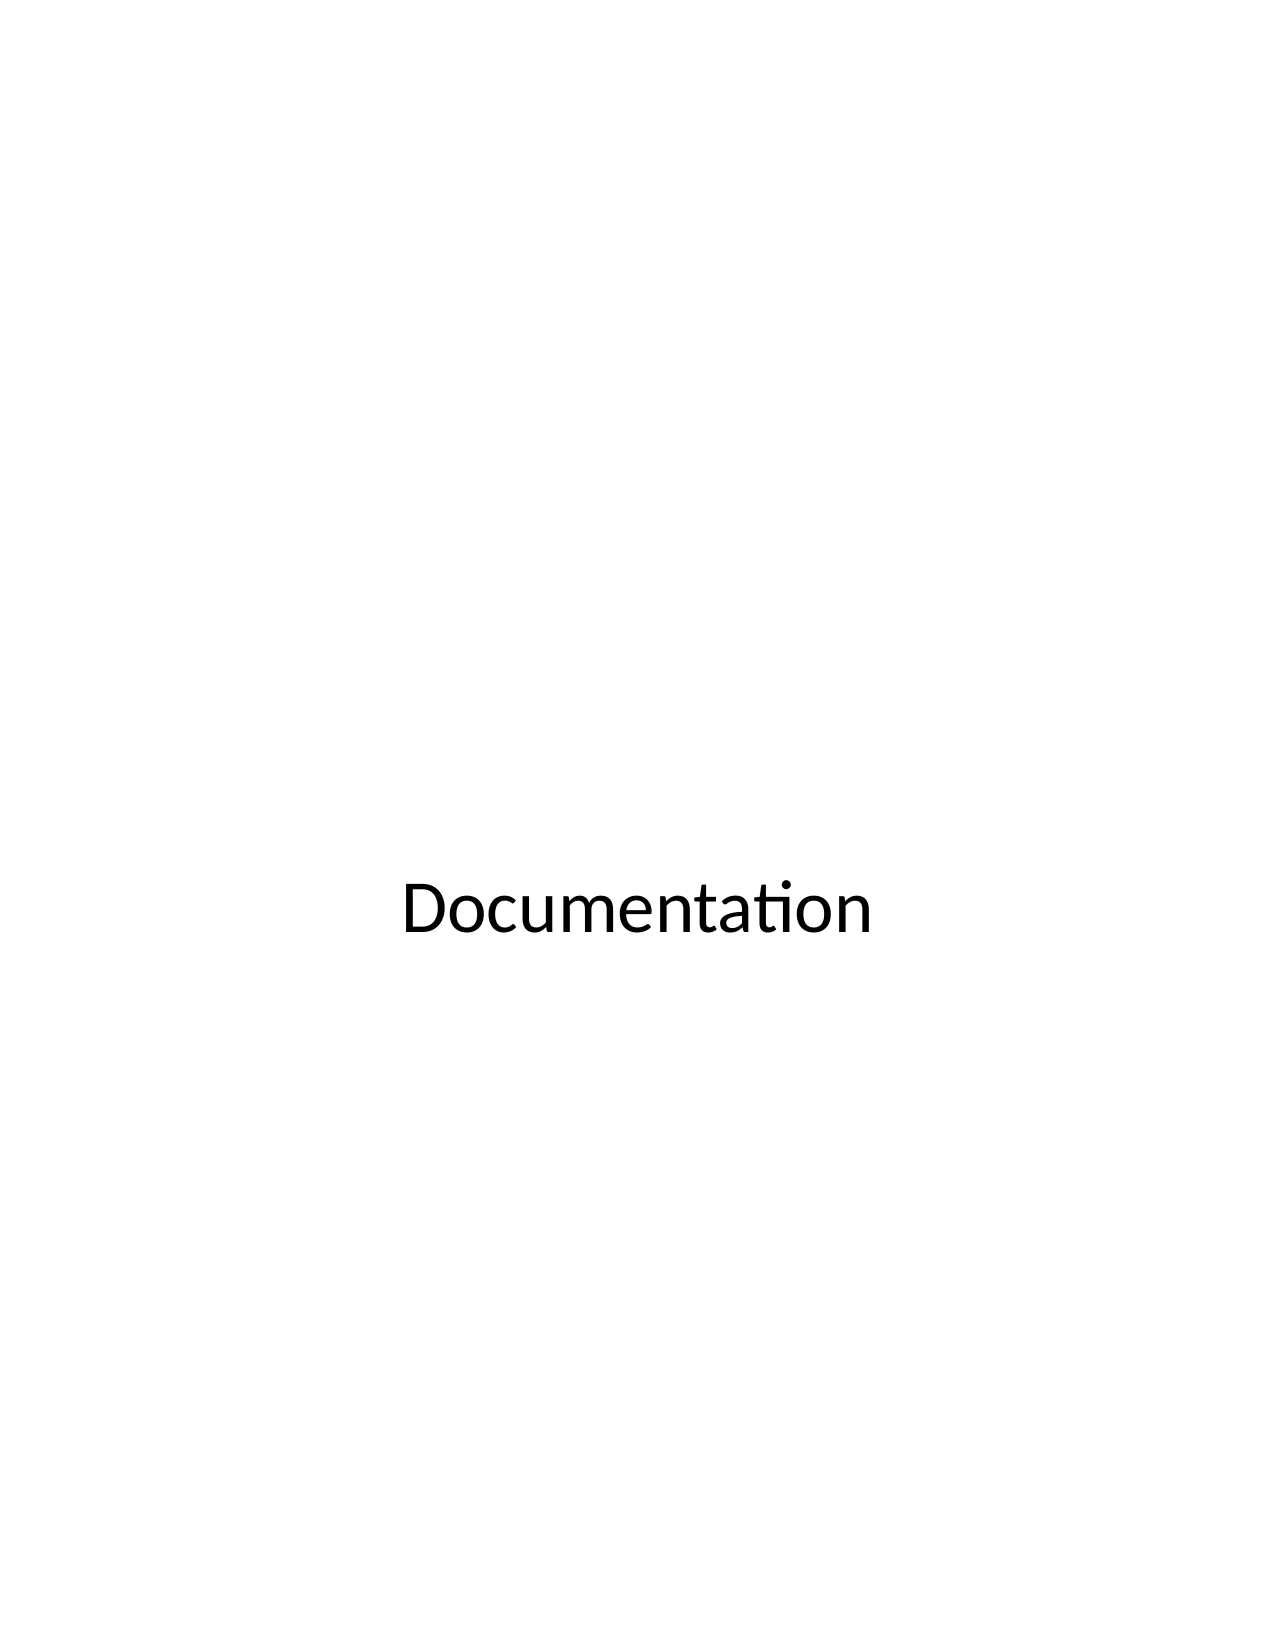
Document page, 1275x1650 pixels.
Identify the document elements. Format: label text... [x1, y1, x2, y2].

text Documentation [118, 859, 1157, 951]
